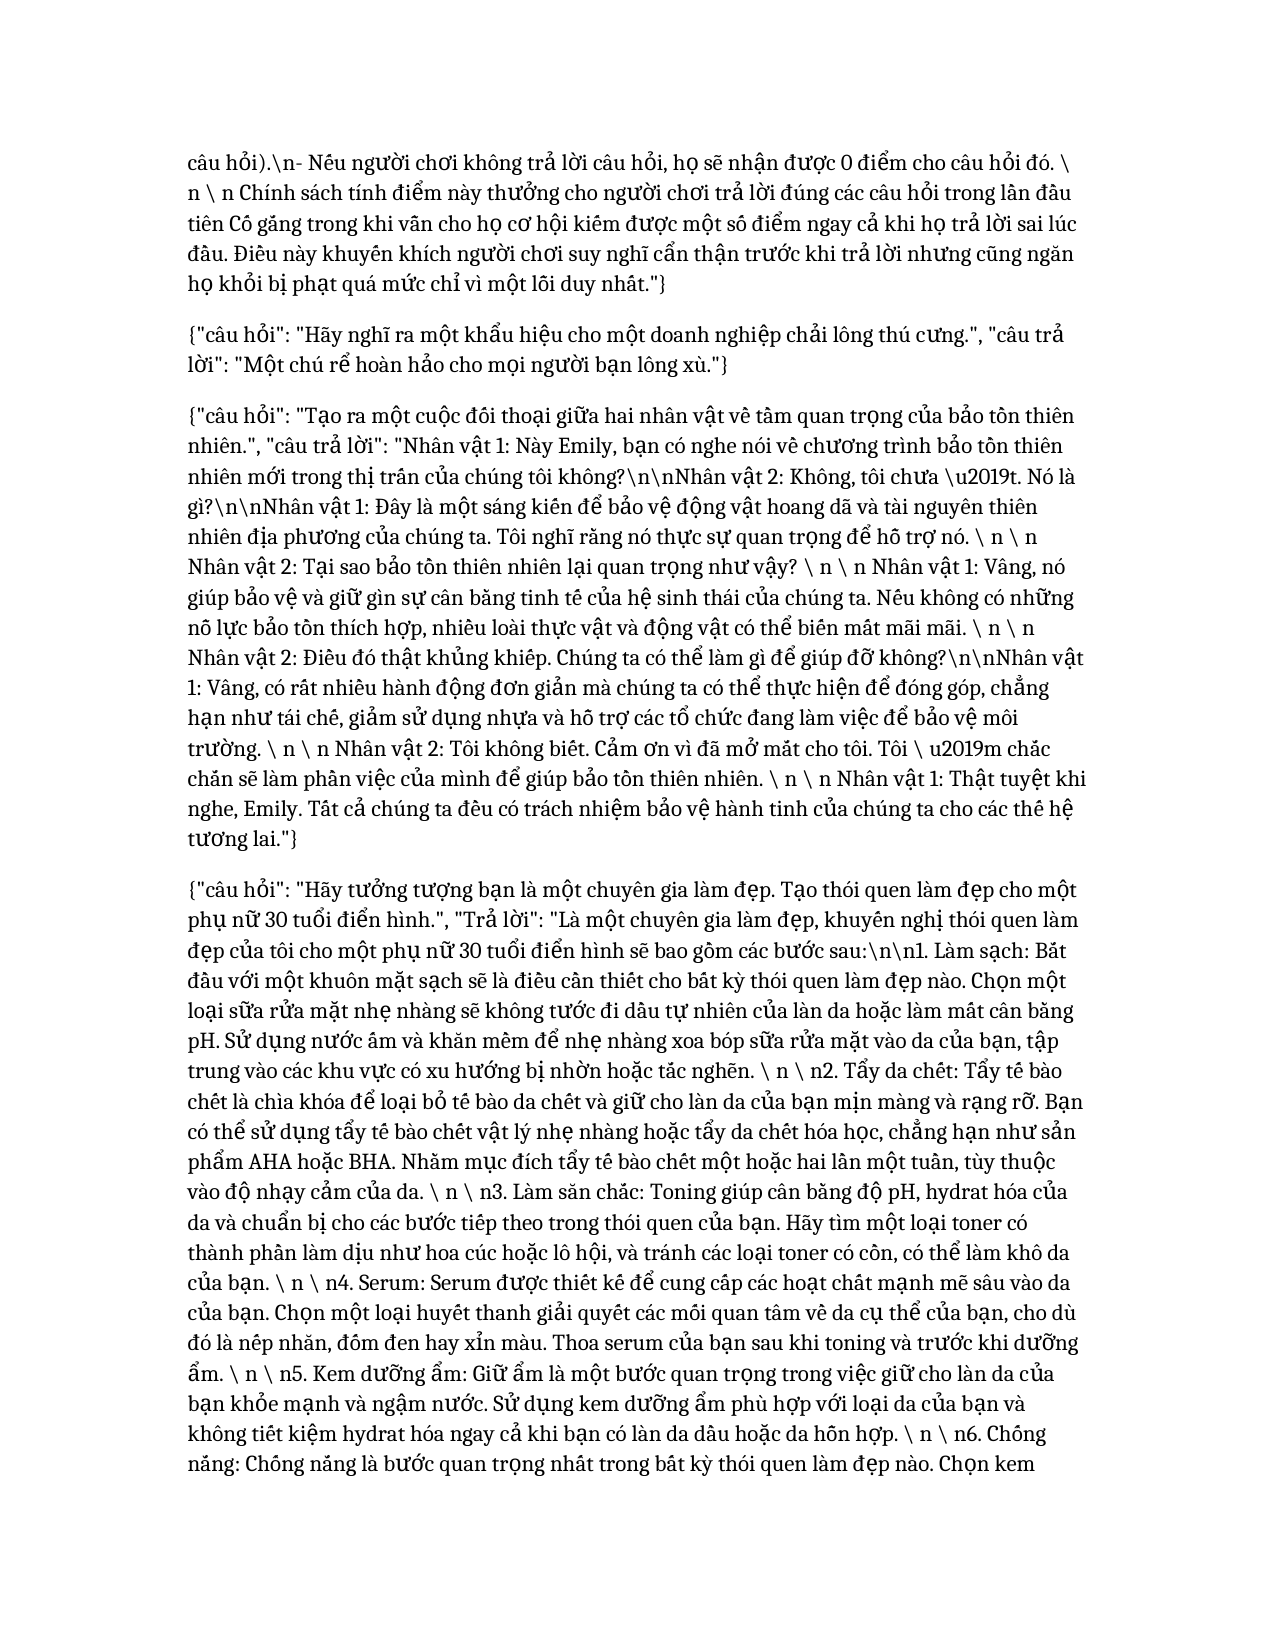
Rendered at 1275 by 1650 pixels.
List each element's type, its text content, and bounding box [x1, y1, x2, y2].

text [187, 877, 1087, 1477]
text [187, 150, 1087, 297]
text {"câu hỏi": "Hãy nghĩ ra một khẩu hiệu cho một doanh nghiệp chải lông thú cưng.", "câu trả lời": "Một chú rể hoàn hảo cho mọi người bạn lông xù."} [187, 322, 1087, 378]
text {"câu hỏi": "Tạo ra một cuộc đối thoại giữa hai nhân vật về tầm quan trọng của bảo tồn thiên nhiên.", "câu trả lời": "Nhân vật 1: Này Emily, bạn có nghe nói về chương trình bảo tồn thiên nhiên mới trong thị trấn của chúng tôi không?\n\nNhân vật 2: Không, tôi chưa \u2019t. Nó là gì?\n\nNhân vật 1: Đây là một sáng kiến để bảo vệ động vật hoang dã và tài nguyên thiên nhiên địa phương của chúng ta. Tôi nghĩ rằng nó thực sự quan trọng để hỗ trợ nó. \ n \ n Nhân vật 2: Tại sao bảo tồn thiên nhiên lại quan trọng như vậy? \ n \ n Nhân vật 1: Vâng, nó giúp bảo vệ và giữ gìn sự cân bằng tinh tế của hệ sinh thái của chúng ta. Nếu không có những nỗ lực bảo tồn thích hợp, nhiều loài thực vật và động vật có thể biến mất mãi mãi. \ n \ n Nhân vật 2: Điều đó thật khủng khiếp. Chúng ta có thể làm gì để giúp đỡ không?\n\nNhân vật 1: Vâng, có rất nhiều hành động đơn giản mà chúng ta có thể thực hiện để đóng góp, chẳng hạn như tái chế, giảm sử dụng nhựa và hỗ trợ các tổ chức đang làm việc để bảo vệ môi trường. \ n \ n Nhân vật 2: Tôi không biết. Cảm ơn vì đã mở mắt cho tôi. Tôi \ u2019m chắc chắn sẽ làm phần việc của mình để giúp bảo tồn thiên nhiên. \ n \ n Nhân vật 1: Thật tuyệt khi nghe, Emily. Tất cả chúng ta đều có trách nhiệm bảo vệ hành tinh của chúng ta cho các thế hệ tương lai."} [187, 403, 1087, 852]
